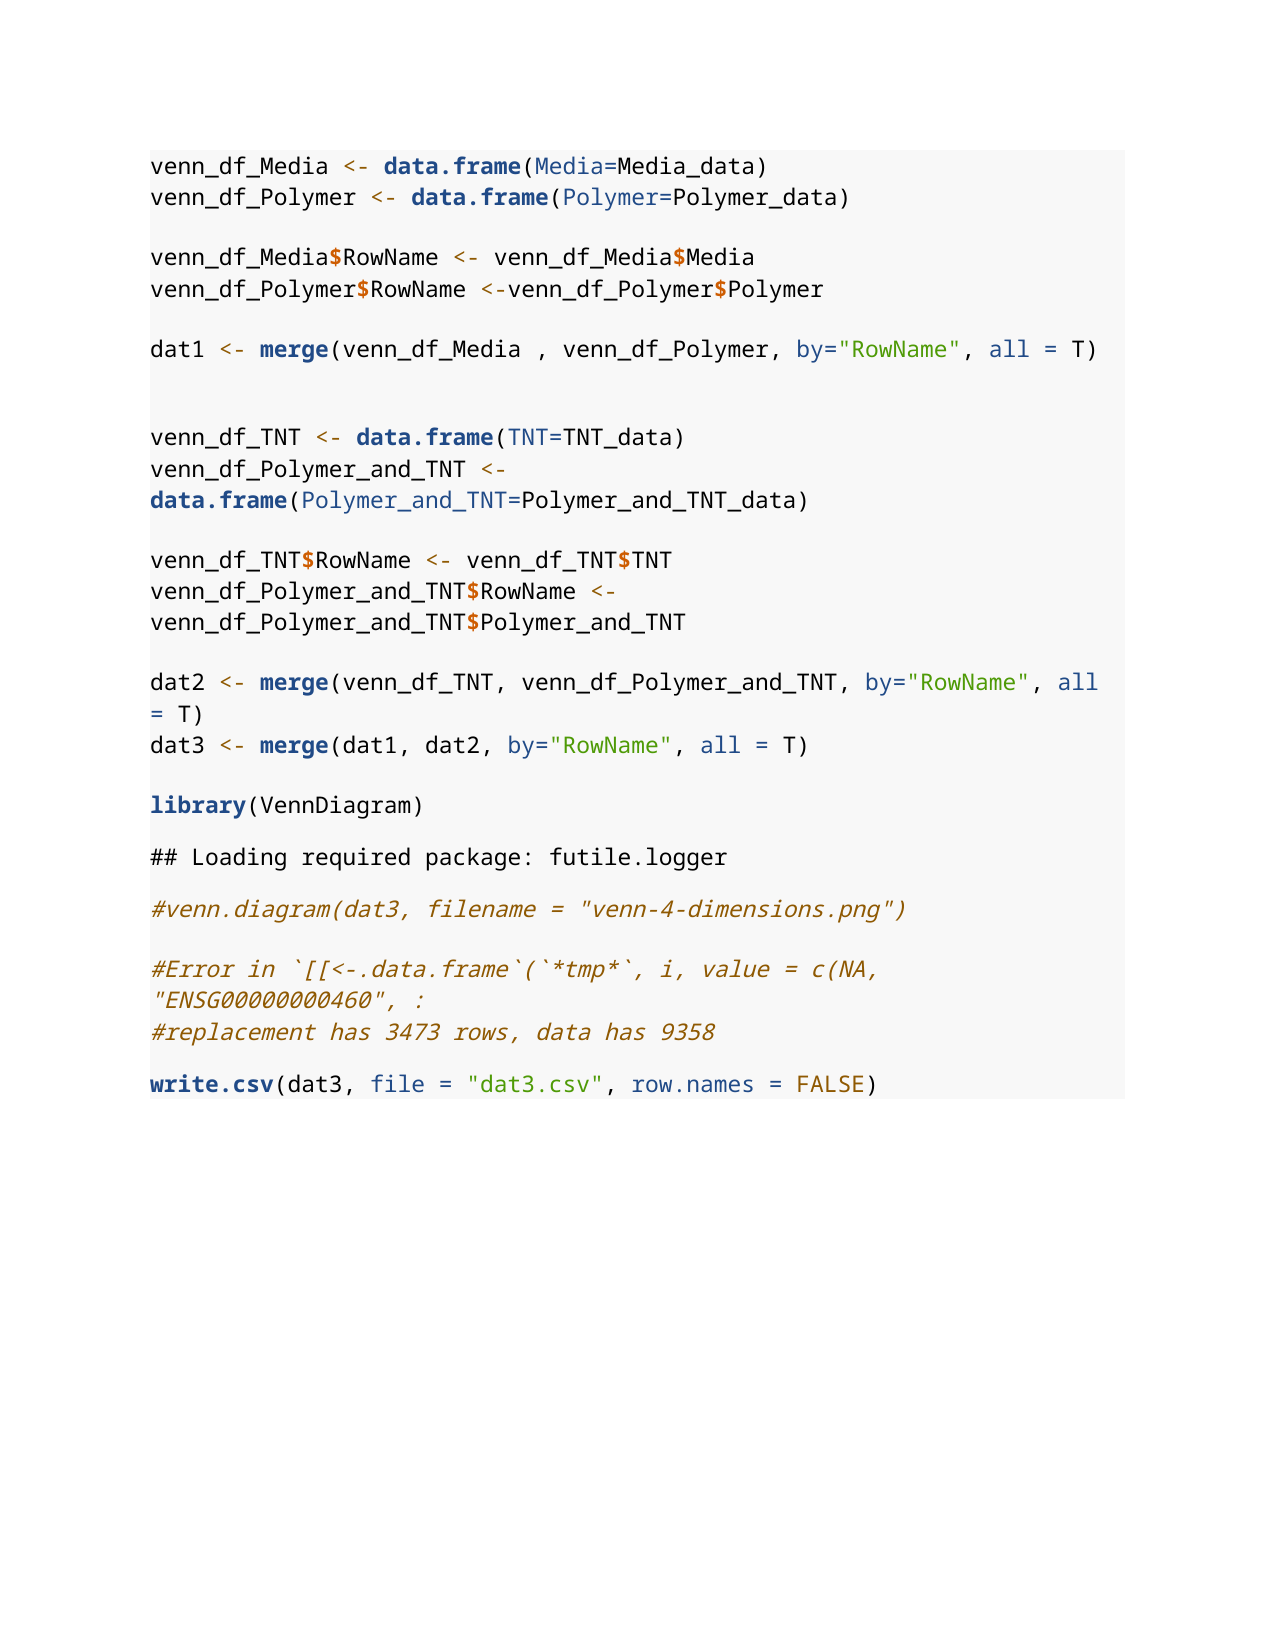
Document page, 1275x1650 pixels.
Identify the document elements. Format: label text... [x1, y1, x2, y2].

text ## Loading required package: futile.logger [150, 841, 1125, 872]
text venn_df_Media <- data.frame(Media=Media_data) venn_df_Polymer <- data.frame(Polymer=Polymer_data) venn_df_Media$RowName <- venn_df_Media$Media venn_df_Polymer$RowName <-venn_df_Polymer$Polymer dat1 <- merge(venn_df_Media , venn_df_Polymer, by="RowName", all = T) venn_df_TNT <- data.frame(TNT=TNT_data) venn_df_Polymer_and_TNT <- data.frame(Polymer_and_TNT=Polymer_and_TNT_data) venn_df_TNT$RowName <- venn_df_TNT$TNT venn_df_Polymer_and_TNT$RowName <-venn_df_Polymer_and_TNT$Polymer_and_TNT dat2 <- merge(venn_df_TNT, venn_df_Polymer_and_TNT, by="RowName", all = T) dat3 <- merge(dat1, dat2, by="RowName", all = T) library(VennDiagram) [150, 150, 1125, 820]
text write.csv(dat3, file = "dat3.csv", row.names = FALSE) [150, 1067, 1125, 1099]
text #venn.diagram(dat3, filename = "venn-4-dimensions.png") #Error in `[[<-.data.frame`(`*tmp*`, i, value = c(NA, "ENSG00000000460", : #replacement has 3473 rows, data has 9358 [150, 893, 1125, 1047]
